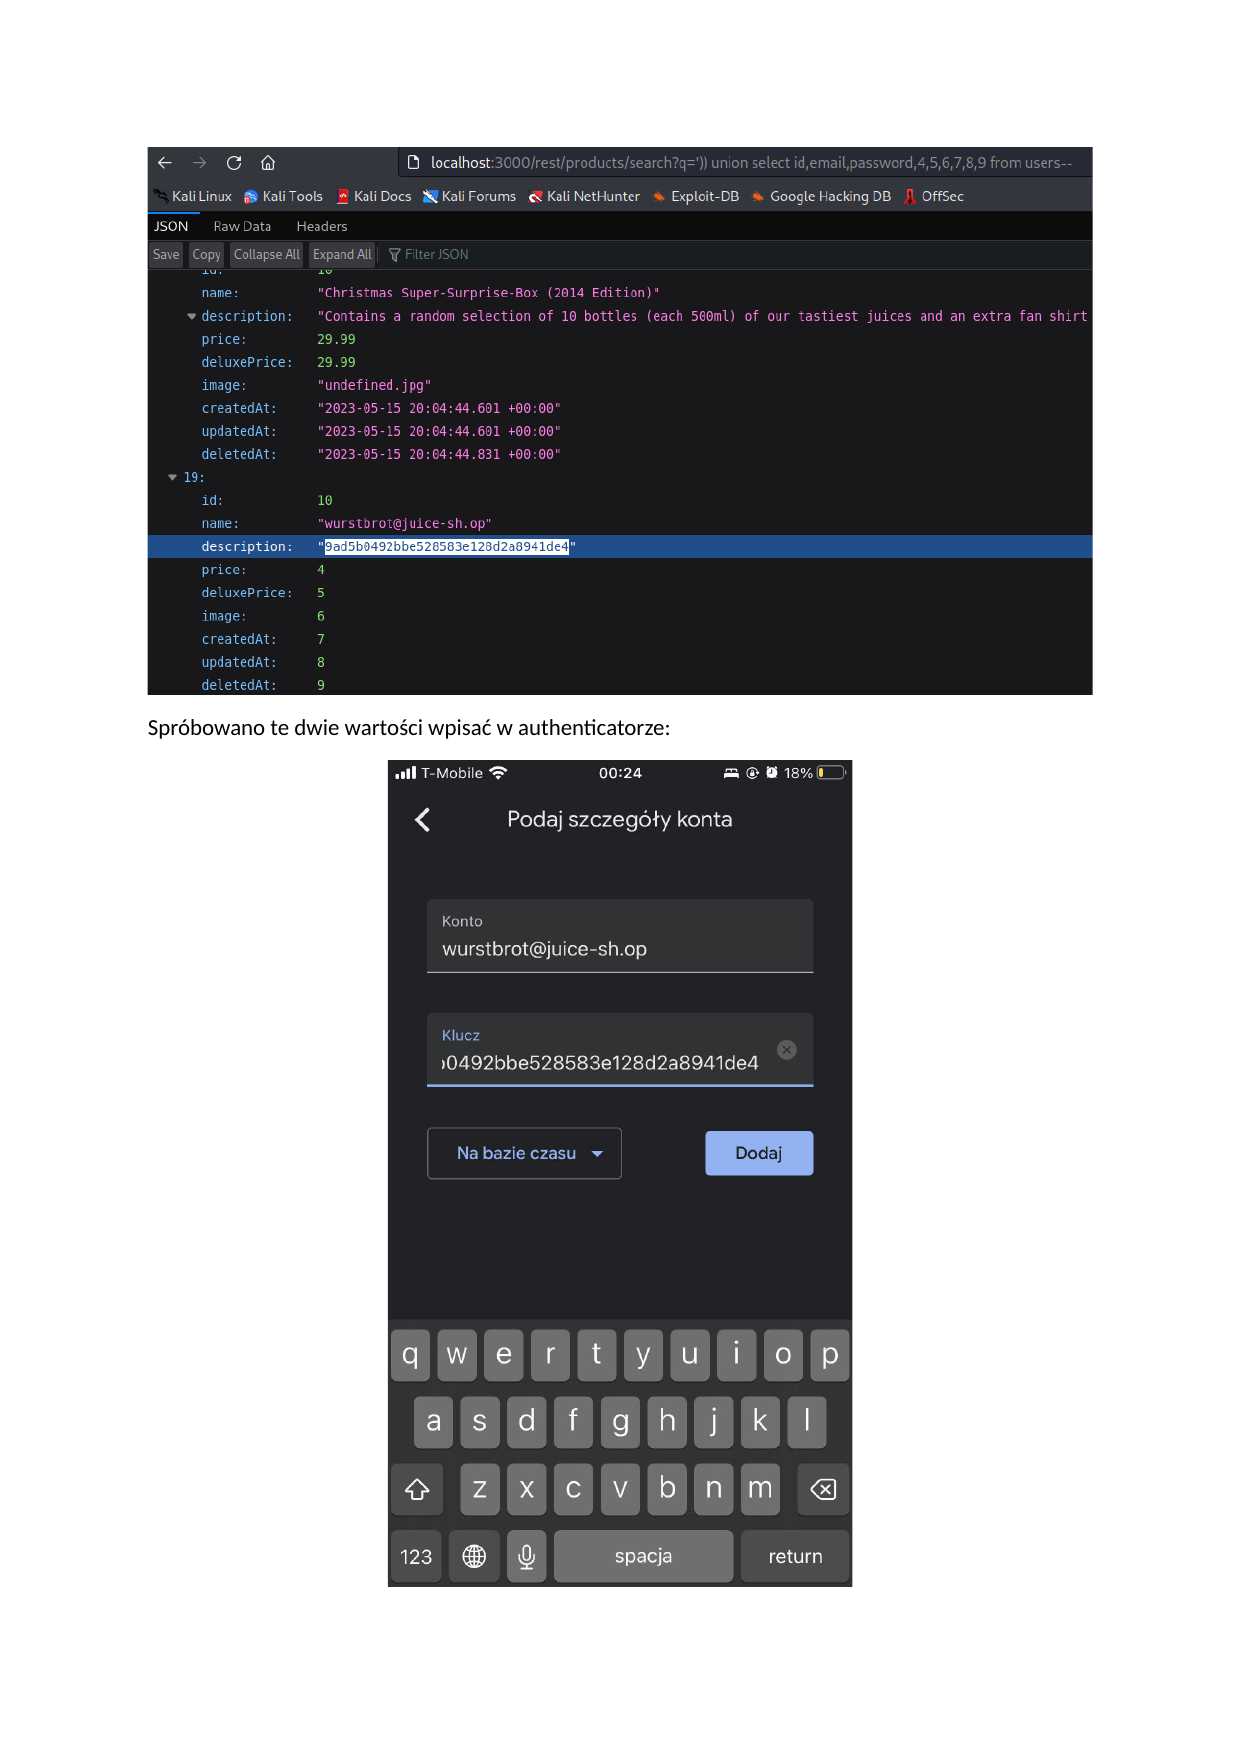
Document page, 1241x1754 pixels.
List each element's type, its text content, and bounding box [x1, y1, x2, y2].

picture [147, 147, 1093, 695]
text Spróbowano te dwie wartości wpisać w authenticatorze: [148, 713, 1093, 741]
picture [387, 760, 853, 1587]
